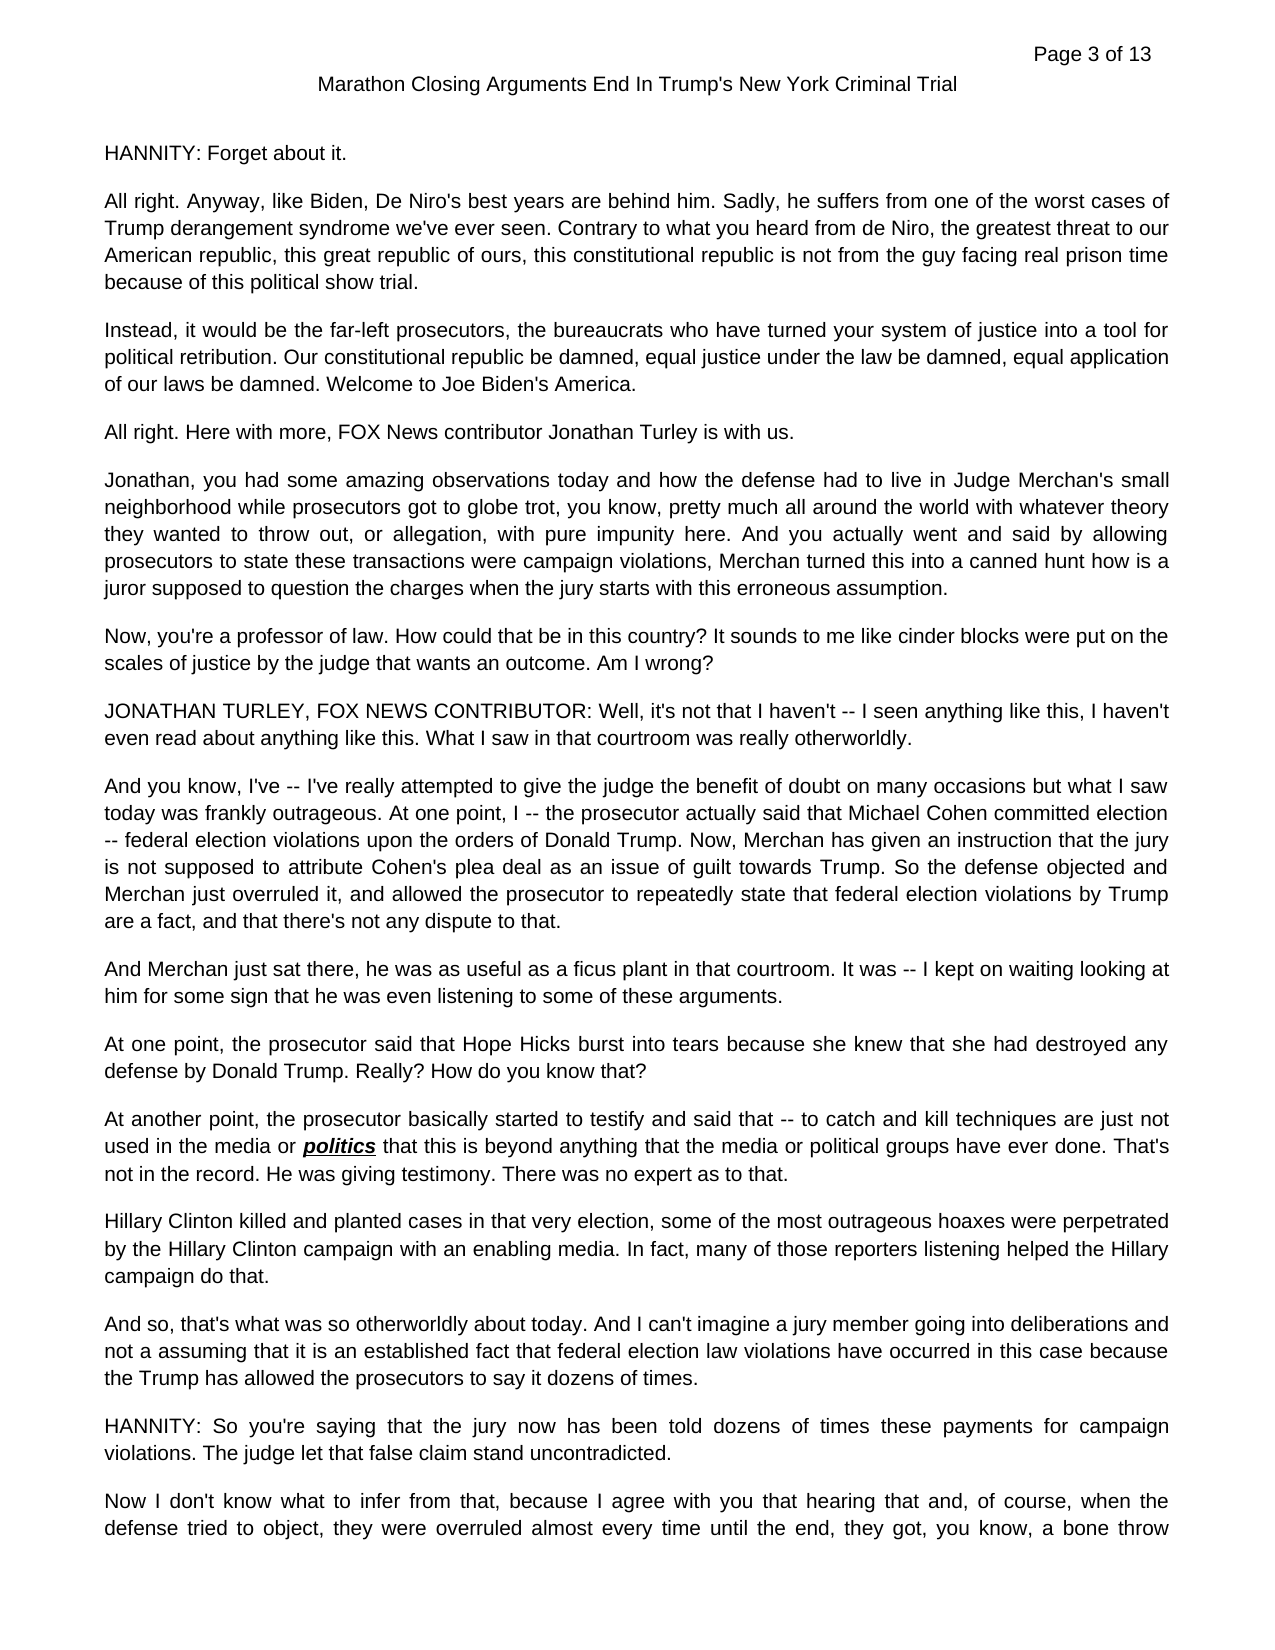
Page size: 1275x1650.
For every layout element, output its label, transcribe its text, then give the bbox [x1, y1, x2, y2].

text Instead, it would be the far-left prosecutors, the bureaucrats who have turned your system of justice into a tool for political retribution. Our constitutional republic be damned, equal justice under the law be damned, equal application of our laws be damned. Welcome to Joe Biden's America. [104, 314, 1171, 396]
text And Merchan just sat there, he was as useful as a ficus plant in that courtroom. It was -- I kept on waiting looking at him for some sign that he was even listening to some of these arguments. [104, 954, 1171, 1008]
text At another point, the prosecutor basically started to testify and said that -- to catch and kill techniques are just not used in the media or politics that this is beyond anything that the media or political groups have ever done. That's not in the record. He was giving testimony. There was no expert as to that. [104, 1104, 1171, 1185]
text Hillary Clinton killed and planted cases in that very election, some of the most outrageous hoaxes were perpetrated by the Hillary Clinton campaign with an enabling media. In fact, many of those reporters listening helped the Hillary campaign do that. [104, 1206, 1171, 1287]
text All right. Anyway, like Biden, De Niro's best years are behind him. Sadly, he suffers from one of the worst cases of Trump derangement syndrome we've ever seen. Contrary to what you heard from de Niro, the greatest threat to our American republic, this great republic of ours, this constitutional republic is not from the guy facing real prison time because of this political show trial. [104, 185, 1171, 294]
text JONATHAN TURLEY, FOX NEWS CONTRIBUTOR: Well, it's not that I haven't -- I seen anything like this, I haven't even read about anything like this. What I saw in that courtroom was really otherworldly. [104, 696, 1171, 750]
text And so, that's what was so otherworldly about today. And I can't imagine a jury member going into deliberations and not a assuming that it is an established fact that federal election law violations have occurred in this case because the Trump has allowed the prosecutors to say it dozens of times. [104, 1308, 1171, 1389]
text Now, you're a professor of law. How could that be in this country? It sounds to me like cinder blocks were put on the scales of justice by the judge that wants an outcome. Am I wrong? [104, 621, 1171, 675]
text HANNITY: So you're saying that the jury now has been told dozens of times these payments for campaign violations. The judge let that false claim stand uncontradicted. [104, 1410, 1171, 1464]
text Jonathan, you had some amazing observations today and how the defense had to live in Judge Merchan's small neighborhood while prosecutors got to globe trot, you know, pretty much all around the world with whatever theory they wanted to throw out, or allegation, with pure impunity here. And you actually went and said by allowing prosecutors to state these transactions were campaign violations, Merchan turned this into a canned hunt how is a juror supposed to question the charges when the jury starts with this erroneous assumption. [104, 464, 1171, 600]
text At one point, the prosecutor said that Hope Hicks burst into tears because she knew that she had destroyed any defense by Donald Trump. Really? How do you know that? [104, 1029, 1171, 1083]
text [104, 1485, 1171, 1539]
text HANNITY: Forget about it. [104, 137, 1171, 164]
text All right. Here with more, FOX News contributor Jonathan Turley is with us. [104, 417, 1171, 444]
text And you know, I've -- I've really attempted to give the judge the benefit of doubt on many occasions but what I saw today was frankly outrageous. At one point, I -- the prosecutor actually said that Michael Cohen committed election -- federal election violations upon the orders of Donald Trump. Now, Merchan has given an instruction that the jury is not supposed to attribute Cohen's plea deal as an issue of guilt towards Trump. So the defense objected and Merchan just overruled it, and allowed the prosecutor to repeatedly state that federal election violations by Trump are a fact, and that there's not any dispute to that. [104, 771, 1171, 933]
